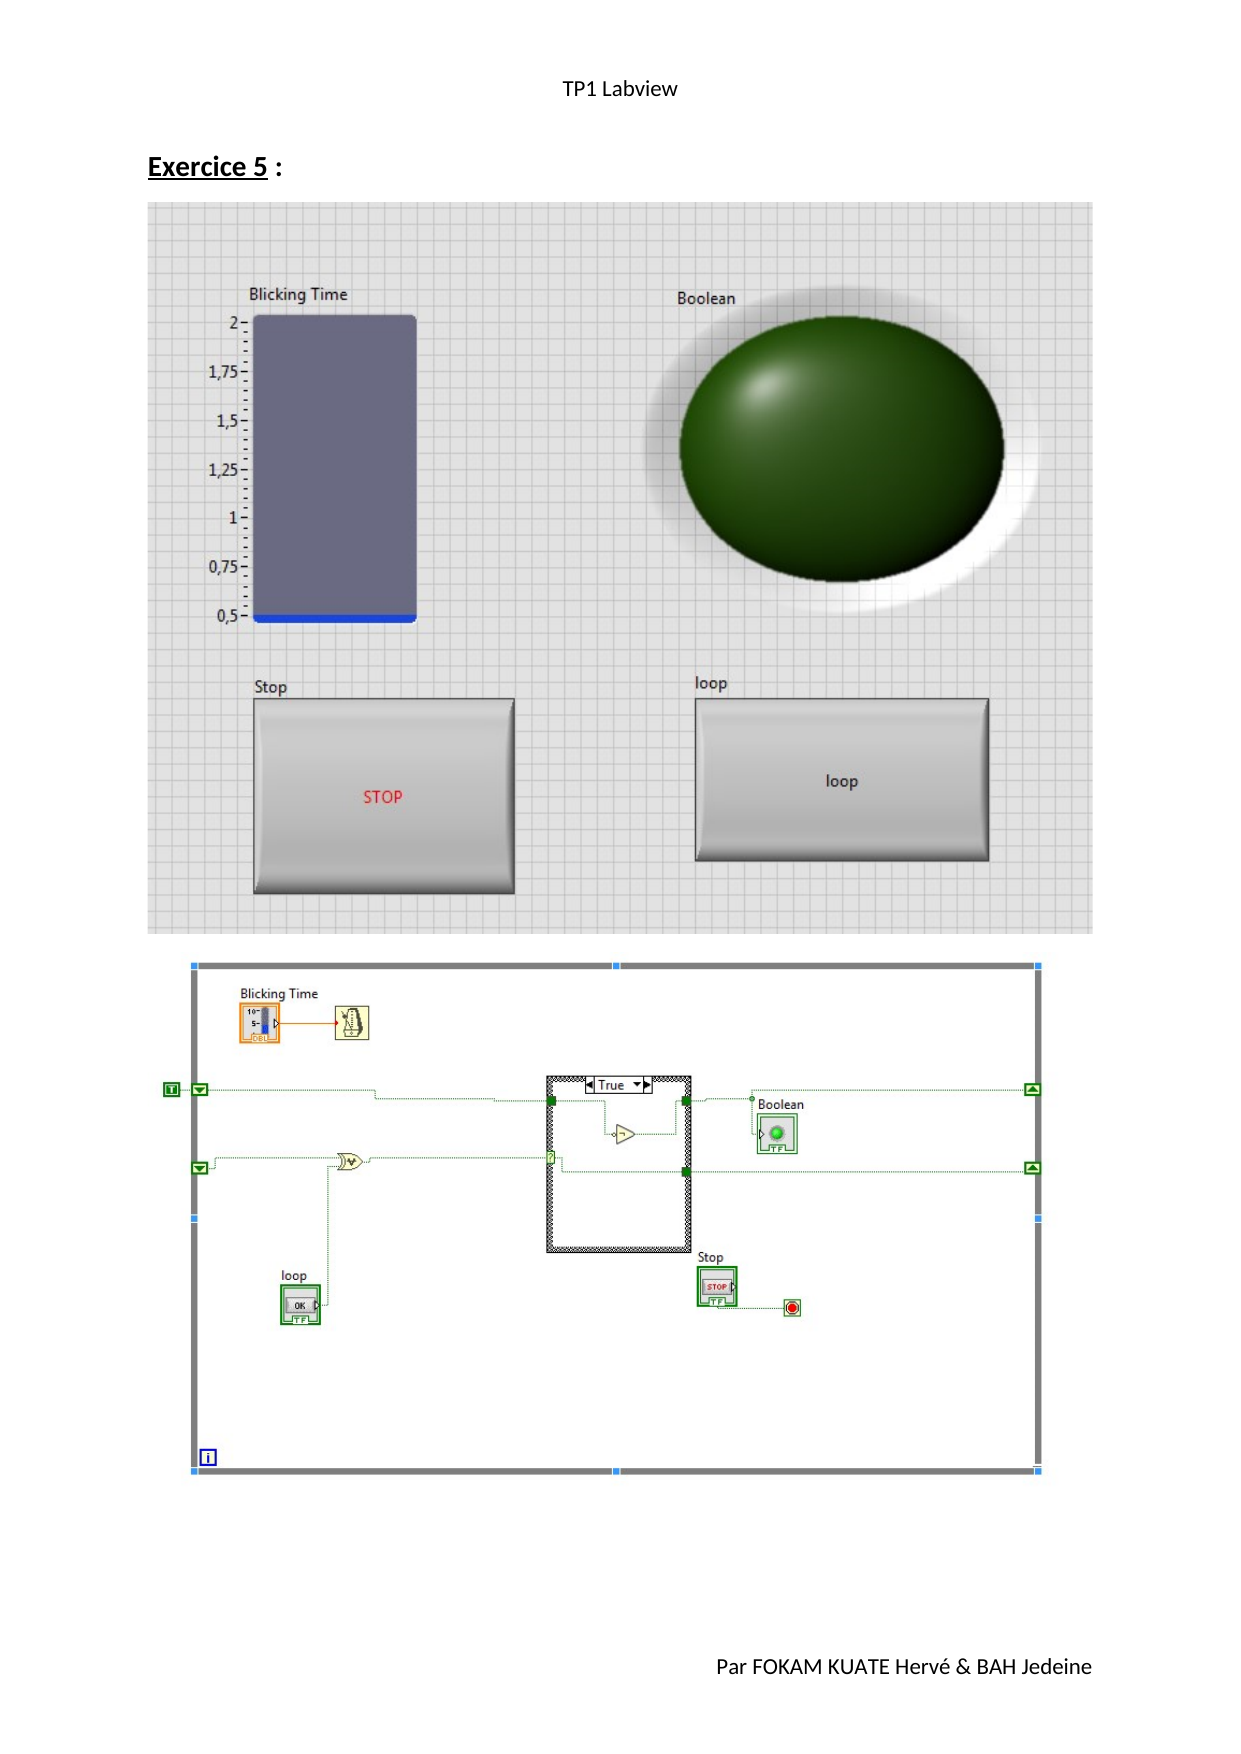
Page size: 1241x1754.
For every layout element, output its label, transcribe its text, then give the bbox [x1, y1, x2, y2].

text Exercice 5 : [148, 148, 1093, 183]
picture [147, 202, 1093, 934]
picture [147, 952, 1093, 1494]
